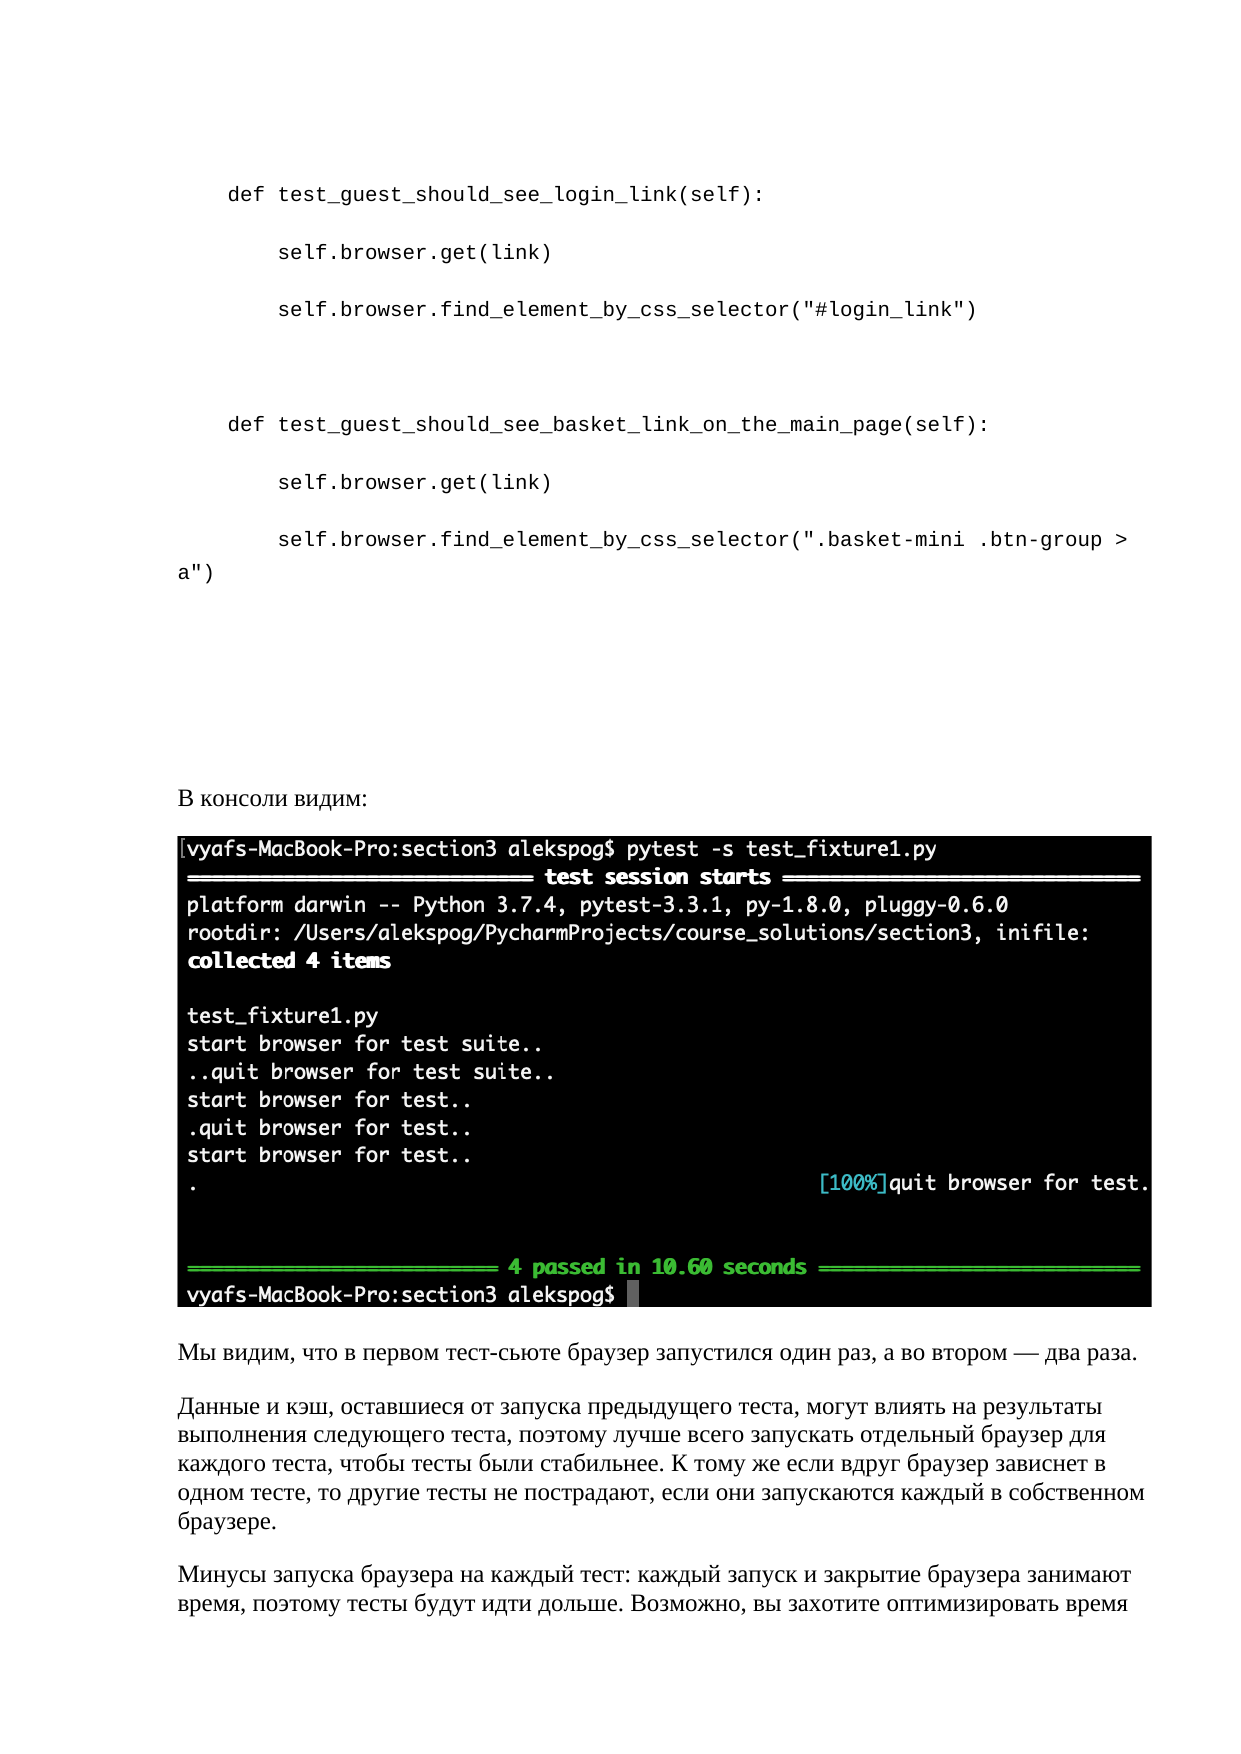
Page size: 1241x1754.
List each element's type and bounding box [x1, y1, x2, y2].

picture [177, 836, 1152, 1307]
